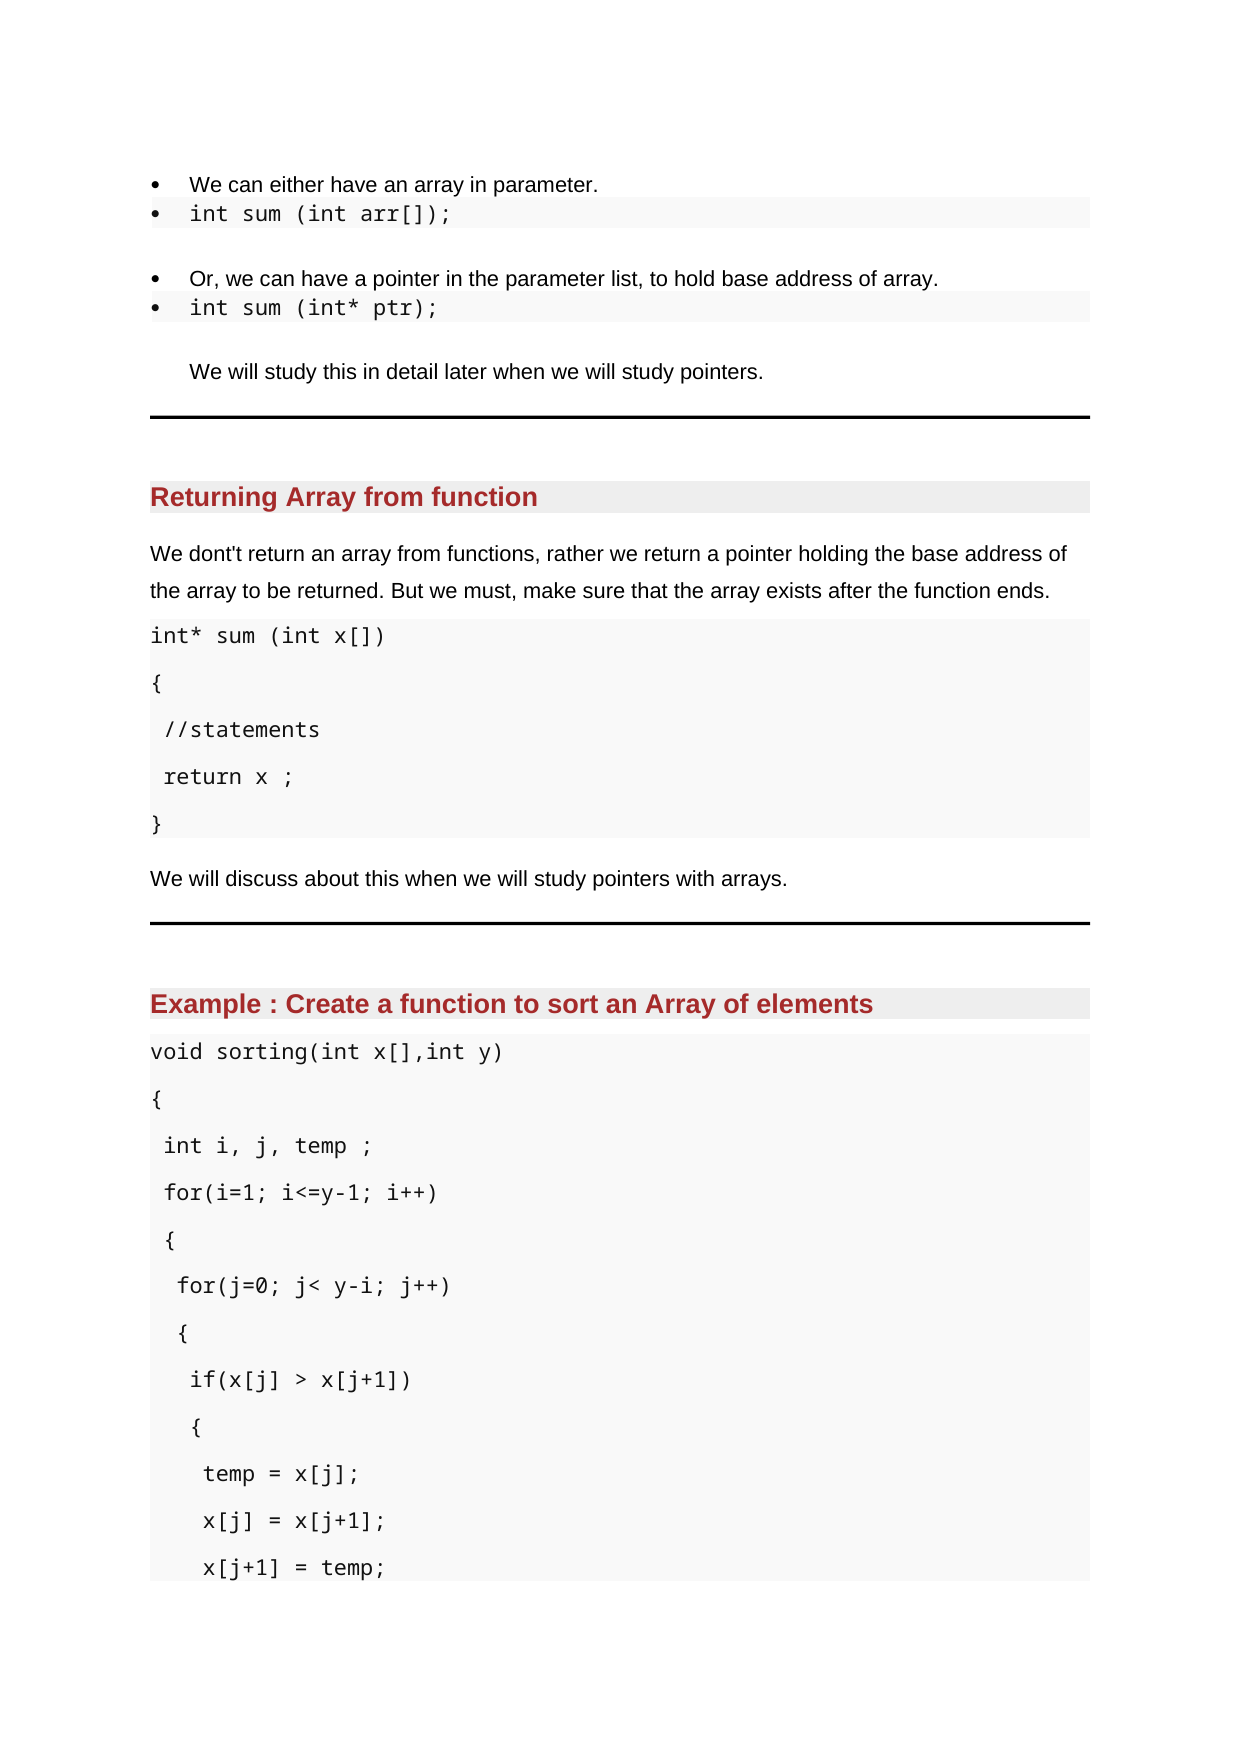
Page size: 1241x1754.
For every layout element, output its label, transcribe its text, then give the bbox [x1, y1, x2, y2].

text { [150, 1222, 1090, 1253]
list Or, we can have a pointer in the parameter list, to hold base address of array. [152, 244, 1090, 291]
text void sorting(int x[],int y) [150, 1034, 1090, 1066]
text if(x[j] > x[j+1]) [150, 1363, 1090, 1394]
list int sum (int* ptr); [152, 291, 1090, 322]
text x[j+1] = temp; [150, 1550, 1090, 1581]
text return x ; [150, 759, 1090, 791]
text Example : Create a function to sort an Array of elements [150, 988, 1090, 1019]
text We dont't return an array from functions, rather we return a pointer holding the base address of the array to be returned. But we must, make sure that the array exists after the function ends. [150, 528, 1090, 603]
text { [150, 1409, 1090, 1441]
text int i, j, temp ; [150, 1128, 1090, 1159]
list We can either have an array in parameter. [152, 150, 1090, 197]
text Returning Array from function [150, 481, 1090, 513]
text { [150, 666, 1090, 697]
list int sum (int arr[]); [152, 197, 1090, 228]
text { [150, 1316, 1090, 1347]
text We will study this in detail later when we will study pointers. [189, 337, 1090, 384]
text } [150, 806, 1090, 838]
text for(j=0; j< y-i; j++) [150, 1269, 1090, 1300]
text x[j] = x[j+1]; [150, 1503, 1090, 1534]
text for(i=1; i<=y-1; i++) [150, 1175, 1090, 1206]
text int* sum (int x[]) [150, 619, 1090, 650]
text { [150, 1081, 1090, 1113]
text //statements [150, 713, 1090, 744]
text temp = x[j]; [150, 1456, 1090, 1488]
text We will discuss about this when we will study pointers with arrays. [150, 853, 1090, 891]
